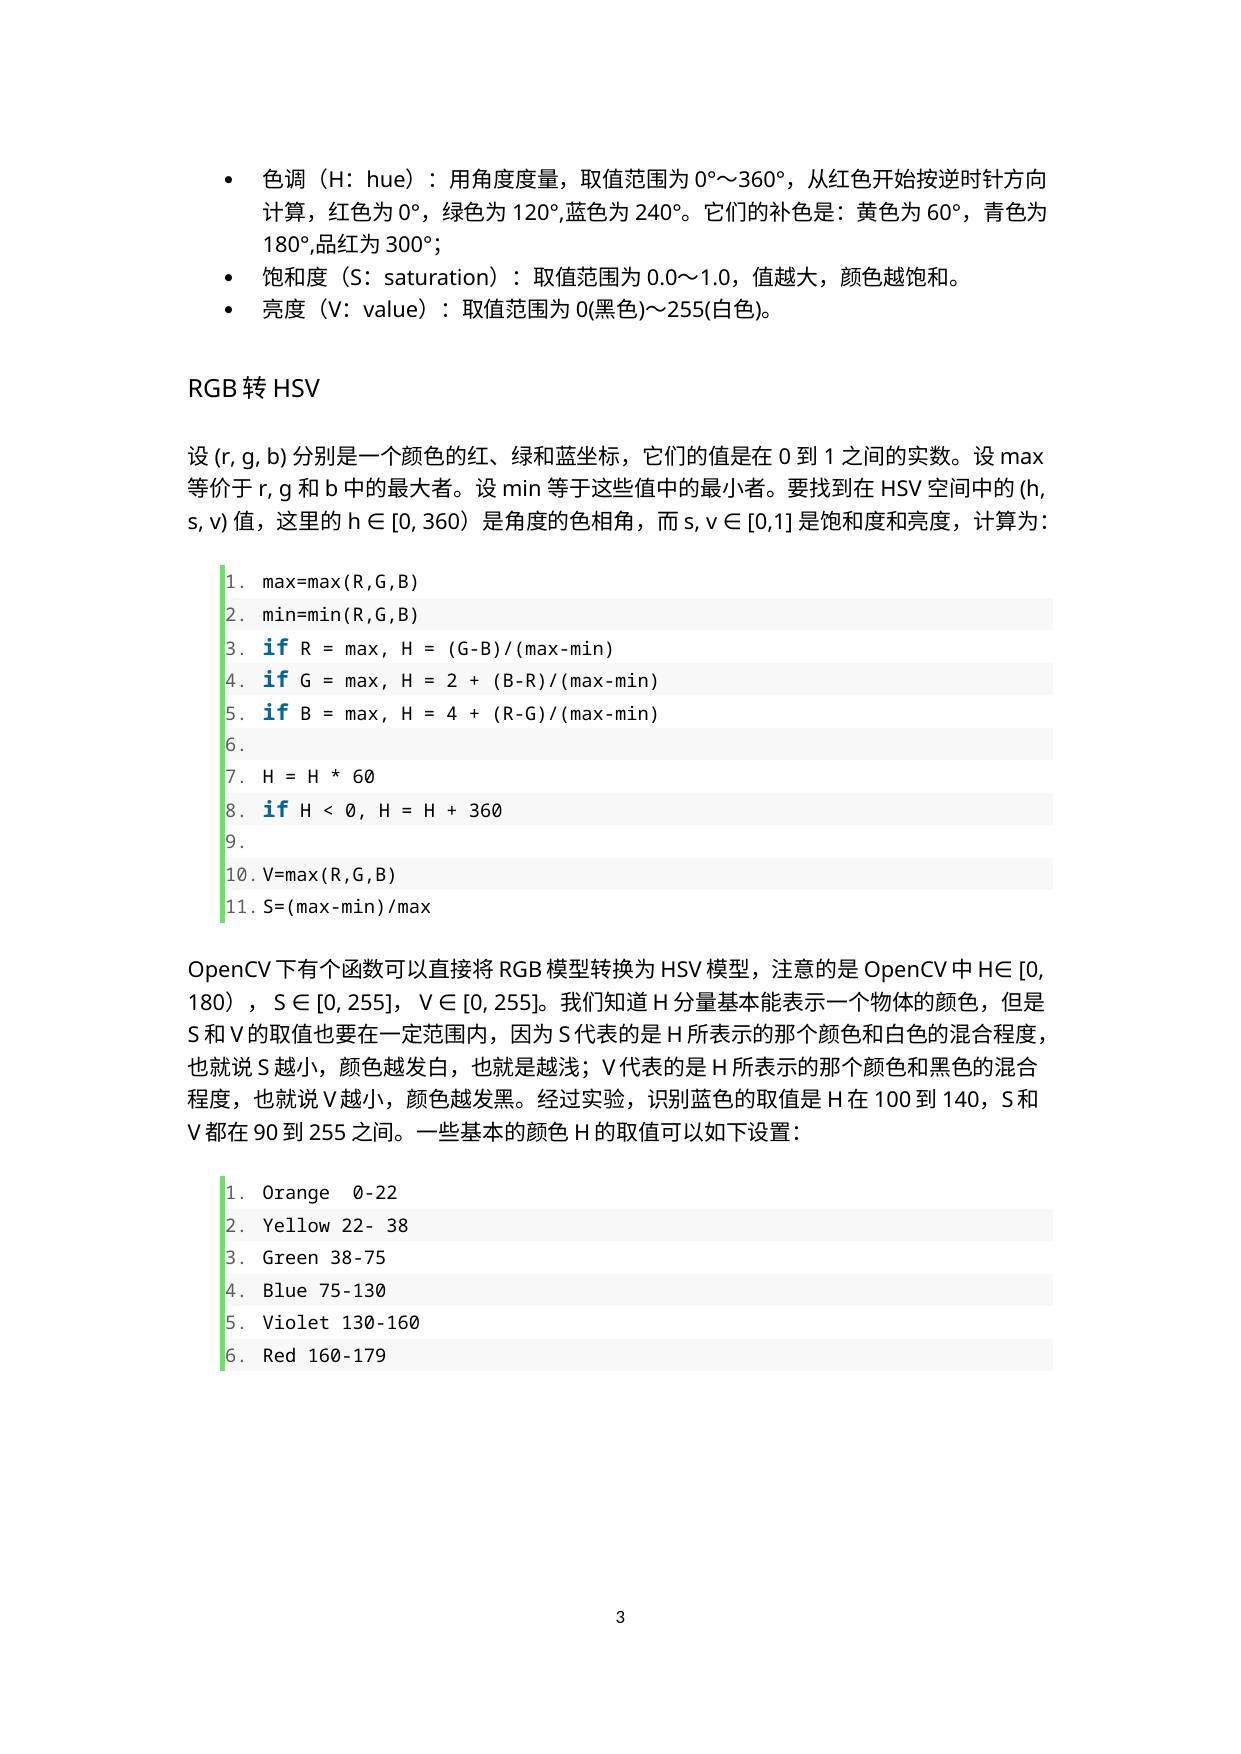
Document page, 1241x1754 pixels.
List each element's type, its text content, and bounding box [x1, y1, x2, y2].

subtitle RGB转HSV [187, 354, 1053, 419]
text 设 (r, g, b) 分别是一个颜色的红、绿和蓝坐标，它们的值是在 0 到 1 之间的实数。设 max 等价于 r, g 和 b 中的最大者。设 min 等于这些值中的最小者。要找到在 HSV 空间中的 (h, s, v) 值，这里的 h ∈ [0, 360）是角度的色相角，而 s, v ∈ [0,1] 是饱和度和亮度，计算为： [187, 439, 1053, 536]
list Orange 0-22 [225, 1176, 1053, 1209]
list Green 38-75 [225, 1241, 1053, 1274]
list Blue 75-130 [225, 1274, 1053, 1306]
list 饱和度（S：saturation）：取值范围为0.0～1.0，值越大，颜色越饱和。 [225, 259, 1053, 292]
list Violet 130-160 [225, 1306, 1053, 1339]
list H = H * 60 [225, 760, 1053, 793]
list if R = max, H = (G-B)/(max-min) [225, 630, 1053, 663]
text OpenCV下有个函数可以直接将RGB模型转换为HSV模型，注意的是OpenCV中H∈ [0, 180）， S ∈ [0, 255]， V ∈ [0, 255]。我们知道H分量基本能表示一个物体的颜色，但是S和V的取值也要在一定范围内，因为S代表的是H所表示的那个颜色和白色的混合程度，也就说S越小，颜色越发白，也就是越浅；V代表的是H所表示的那个颜色和黑色的混合程度，也就说V越小，颜色越发黑。经过实验，识别蓝色的取值是 H在100到140，S和V都在90到255之间。一些基本的颜色H的取值可以如下设置： [187, 952, 1053, 1147]
list if B = max, H = 4 + (R-G)/(max-min) [225, 695, 1053, 728]
list max=max(R,G,B) [225, 565, 1053, 598]
list V=max(R,G,B) [225, 858, 1053, 890]
list S=(max-min)/max [225, 890, 1053, 923]
list Yellow 22- 38 [225, 1209, 1053, 1241]
list 亮度（V：value）：取值范围为0(黑色)～255(白色)。 [225, 292, 1053, 324]
list 色调（H：hue）：用角度度量，取值范围为0°～360°，从红色开始按逆时针方向计算，红色为0°，绿色为120°,蓝色为240°。它们的补色是：黄色为60°，青色为180°,品红为300°； [225, 162, 1053, 259]
list if H < 0, H = H + 360 [225, 793, 1053, 825]
list min=min(R,G,B) [225, 598, 1053, 630]
list if G = max, H = 2 + (B-R)/(max-min) [225, 663, 1053, 695]
list Red 160-179 [225, 1339, 1053, 1371]
